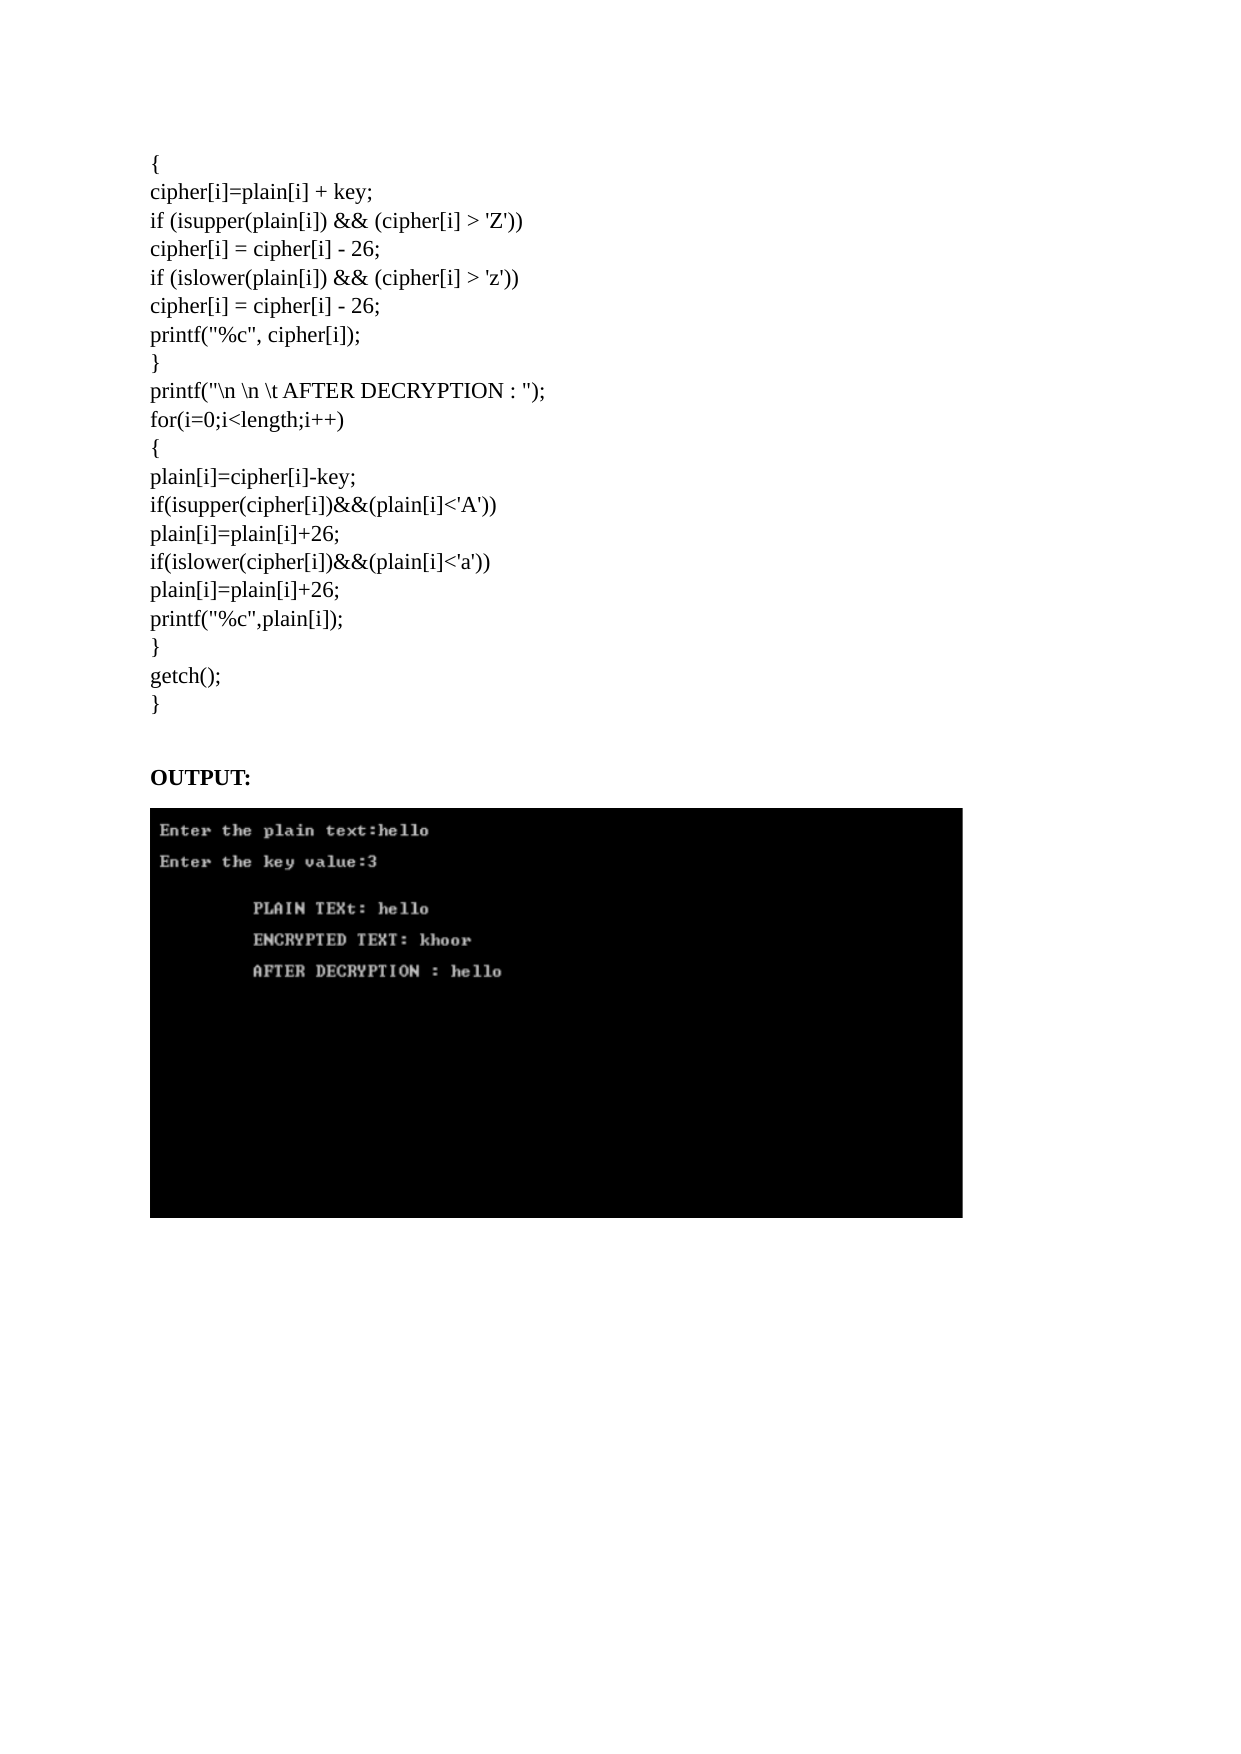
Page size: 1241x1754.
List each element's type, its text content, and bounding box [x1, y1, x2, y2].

picture [150, 808, 963, 1218]
text if(islower(cipher[i])&&(plain[i]<'a')) [150, 548, 1090, 574]
text plain[i]=cipher[i]-key; [150, 463, 1090, 489]
text } [150, 633, 1090, 660]
text printf("%c",plain[i]); [150, 605, 1090, 631]
text cipher[i] = cipher[i] - 26; [150, 235, 1090, 262]
text } [150, 690, 1090, 717]
text OUTPUT: [150, 764, 1090, 790]
text getch(); [150, 662, 1090, 688]
text if (isupper(plain[i]) && (cipher[i] > 'Z')) [150, 207, 1090, 233]
text plain[i]=plain[i]+26; [150, 520, 1090, 546]
text plain[i]=plain[i]+26; [150, 577, 1090, 603]
text printf("\n \n \t AFTER DECRYPTION : "); [150, 377, 1090, 404]
text if(isupper(cipher[i])&&(plain[i]<'A')) [150, 491, 1090, 518]
text cipher[i] = cipher[i] - 26; [150, 292, 1090, 318]
text for(i=0;i<length;i++) [150, 406, 1090, 432]
text } [150, 349, 1090, 375]
text cipher[i]=plain[i] + key; [150, 178, 1090, 205]
text printf("%c", cipher[i]); [150, 321, 1090, 347]
text { [150, 434, 1090, 461]
text { [150, 150, 1090, 176]
text if (islower(plain[i]) && (cipher[i] > 'z')) [150, 264, 1090, 290]
